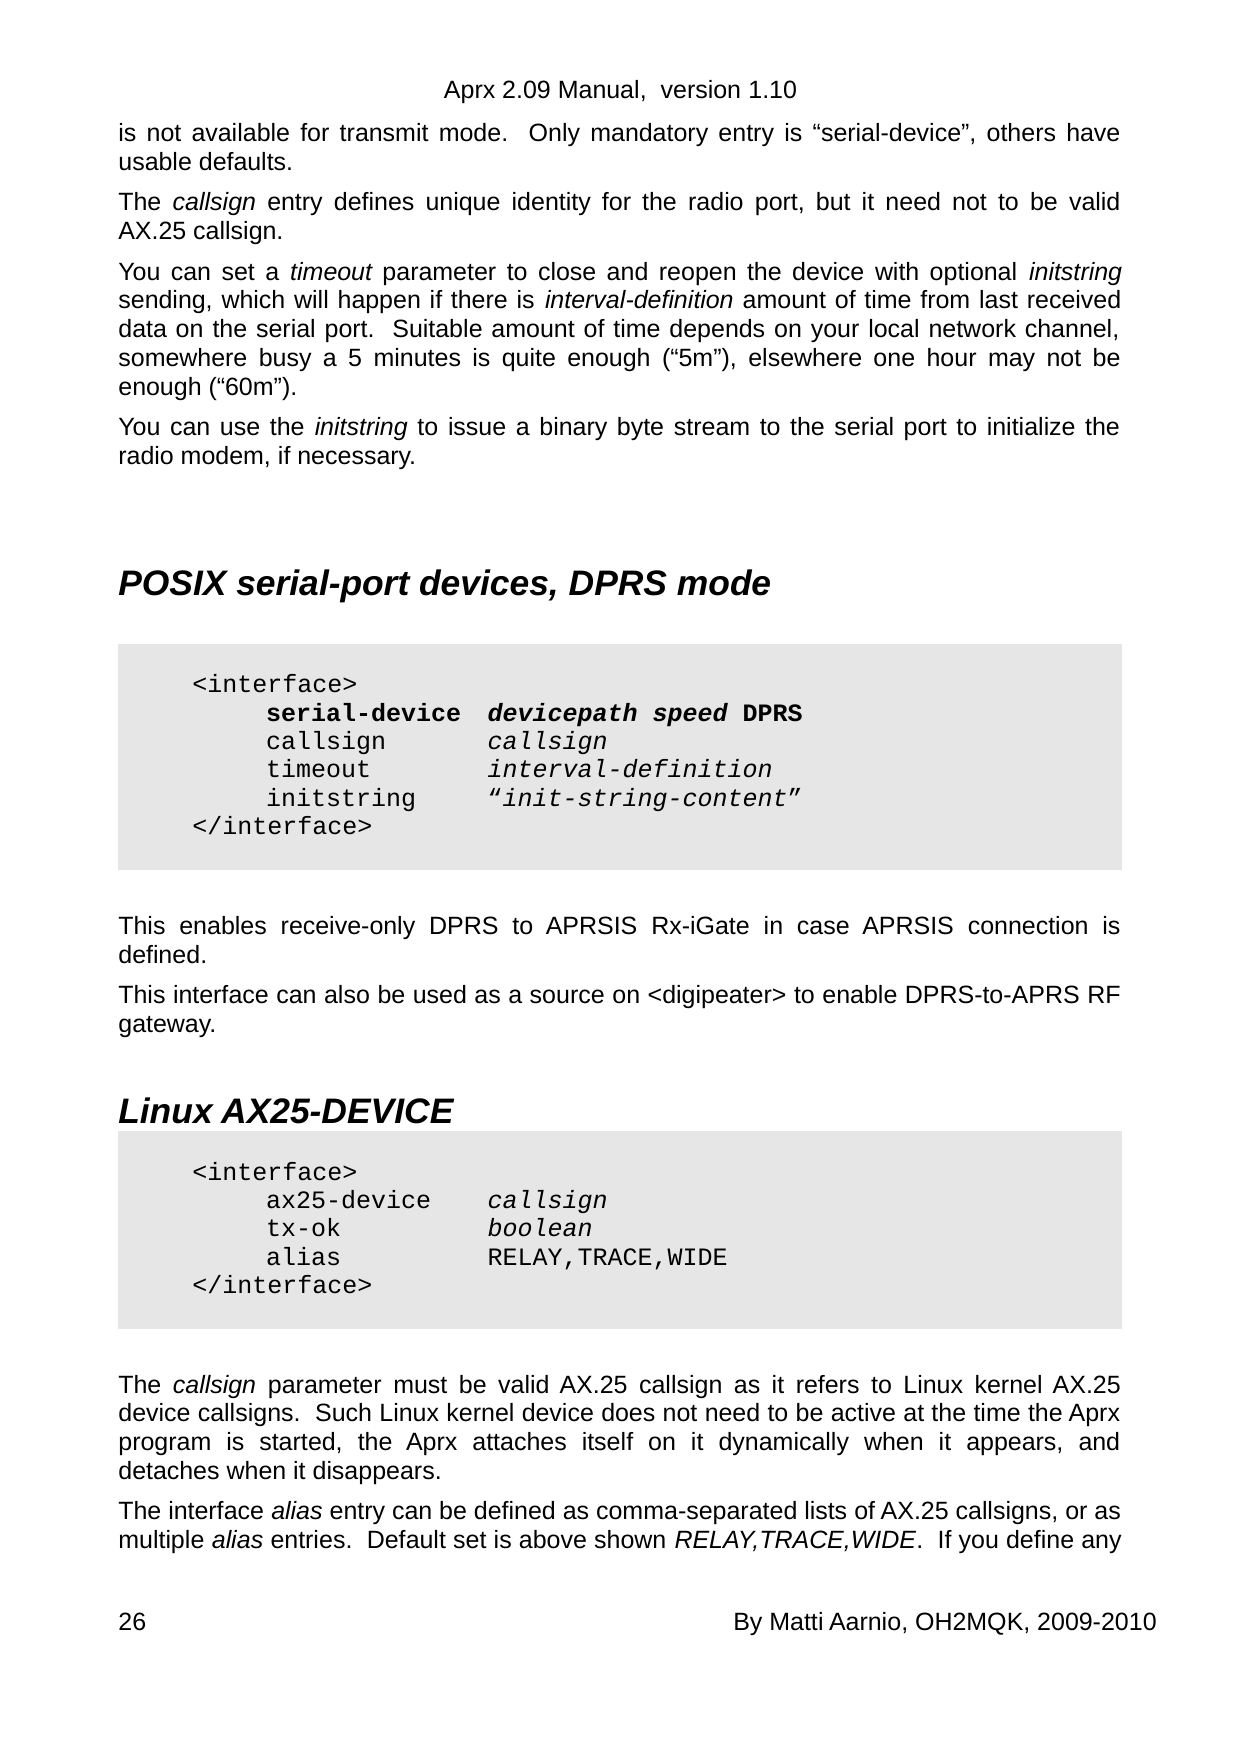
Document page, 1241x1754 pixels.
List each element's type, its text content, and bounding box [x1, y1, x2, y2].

text You can set a timeout parameter to close and reopen the device with optional initstring sending, which will happen if there is interval-definition amount of time from last received data on the serial port. Suitable amount of time depends on your local network channel, somewhere busy a 5 minutes is quite enough (“5m”), elsewhere one hour may not be enough (“60m”). [118, 257, 1122, 400]
text callsign callsign [118, 729, 1122, 757]
text tx-ok boolean [118, 1216, 1122, 1244]
text ax25-device callsign [118, 1187, 1122, 1216]
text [118, 118, 1122, 176]
text <interface> [118, 672, 1122, 700]
subtitle Linux AX25-DEVICE [118, 1090, 1122, 1131]
subtitle POSIX serial-port devices, DPRS mode [118, 562, 1122, 603]
text </interface> [118, 1272, 1122, 1301]
text The callsign entry defines unique identity for the radio port, but it need not to be valid AX.25 callsign. [118, 187, 1122, 245]
text You can use the initstring to issue a binary byte stream to the serial port to initialize the radio modem, if necessary. [118, 412, 1122, 470]
text This enables receive-only DPRS to APRSIS Rx-iGate in case APRSIS connection is defined. [118, 911, 1122, 968]
text initstring “init-string-content” [118, 785, 1122, 814]
text </interface> [118, 814, 1122, 842]
text timeout interval-definition [118, 757, 1122, 785]
text This interface can also be used as a source on <digipeater> to enable DPRS-to-APRS RF gateway. [118, 980, 1122, 1038]
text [118, 1496, 1122, 1554]
text serial-device devicepath speed DPRS [118, 700, 1122, 729]
text alias RELAY,TRACE,WIDE [118, 1244, 1122, 1272]
text The callsign parameter must be valid AX.25 callsign as it refers to Linux kernel AX.25 device callsigns. Such Linux kernel device does not need to be active at the time the Aprx program is started, the Aprx attaches itself on it dynamically when it appears, and detaches when it disappears. [118, 1369, 1122, 1484]
text <interface> [118, 1159, 1122, 1187]
